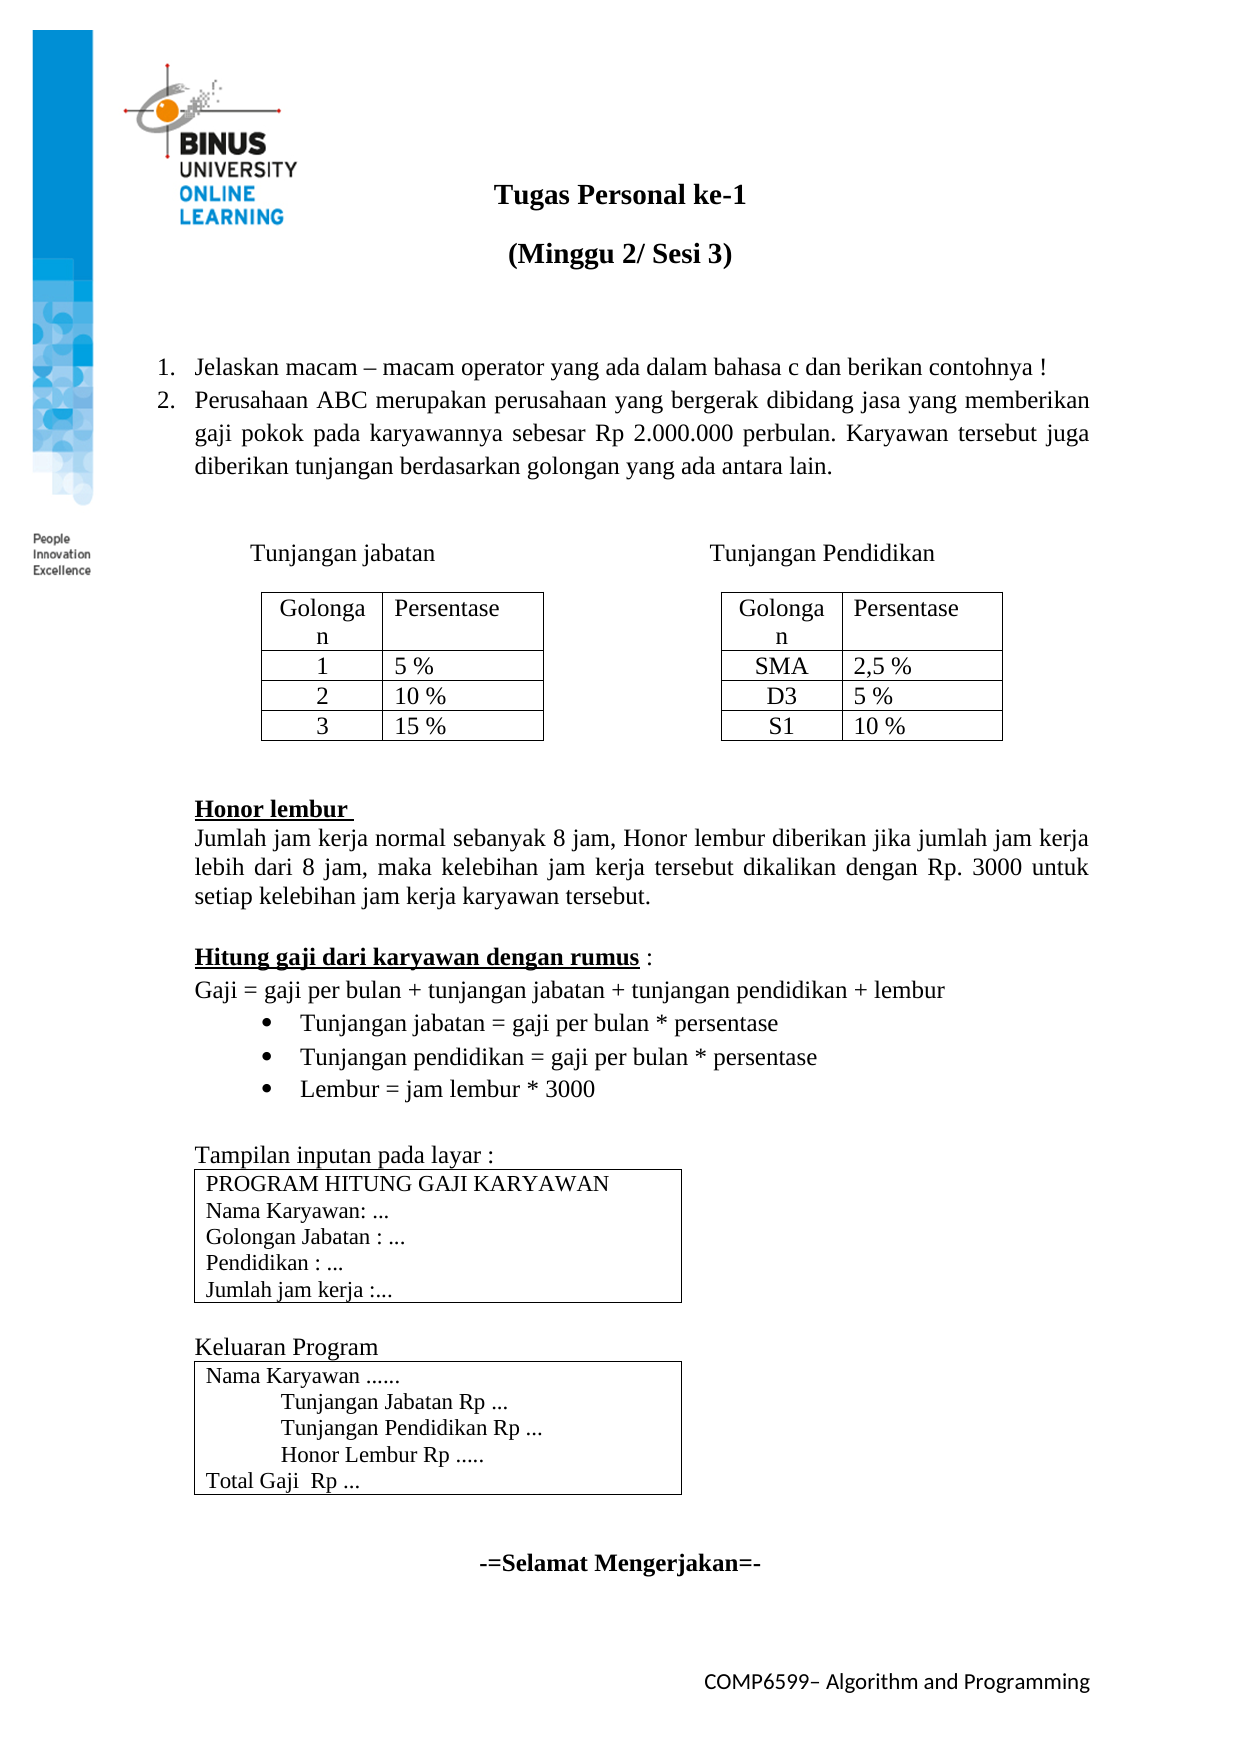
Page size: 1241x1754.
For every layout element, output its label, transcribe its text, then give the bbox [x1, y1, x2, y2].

list Hitung gaji dari karyawan dengan rumus : [194, 942, 1090, 971]
table_header PROGRAM HITUNG GAJI KARYAWAN Nama Karyawan: ... Golongan Jabatan : ... Pendidikan : ... Jumlah jam kerja :... [195, 1170, 681, 1302]
text Tugas Personal ke-1 [150, 177, 1090, 211]
list Gaji = gaji per bulan + tunjangan jabatan + tunjangan pendidikan + lembur [194, 976, 1090, 1004]
list Tampilan inputan pada layar : [194, 1141, 1090, 1169]
text Honor lembur [150, 794, 1090, 823]
table_header Nama Karyawan ...... Tunjangan Jabatan Rp ... Tunjangan Pendidikan Rp ... Honor Lembur Rp ..... Total Gaji Rp ... [195, 1362, 681, 1493]
table_header Tunjangan jabatan [194, 538, 654, 741]
list Jumlah jam kerja normal sebanyak 8 jam, Honor lembur diberikan jika jumlah jam kerja lebih dari 8 jam, maka kelebihan jam kerja tersebut dikalikan dengan Rp. 3000 untuk setiap kelebihan jam kerja karyawan tersebut. [194, 823, 1090, 909]
list Lembur = jam lembur * 3000 [262, 1074, 1090, 1103]
picture [1, 29, 942, 735]
list Tunjangan jabatan = gaji per bulan * persentase [262, 1008, 1090, 1037]
table_header Tunjangan Pendidikan [654, 538, 1102, 741]
list Tunjangan pendidikan = gaji per bulan * persentase [262, 1042, 1090, 1070]
list Perusahaan ABC merupakan perusahaan yang bergerak dibidang jasa yang memberikan gaji pokok pada karyawannya sebesar Rp 2.000.000 perbulan. Karyawan tersebut juga diberikan tunjangan berdasarkan golongan yang ada antara lain. [157, 385, 1090, 479]
list Jelaskan macam – macam operator yang ada dalam bahasa c dan berikan contohnya ! [157, 352, 1090, 381]
text -=Selamat Mengerjakan=- [150, 1548, 1090, 1577]
list Keluaran Program [194, 1332, 1090, 1361]
text (Minggu 2/ Sesi 3) [150, 237, 1090, 270]
